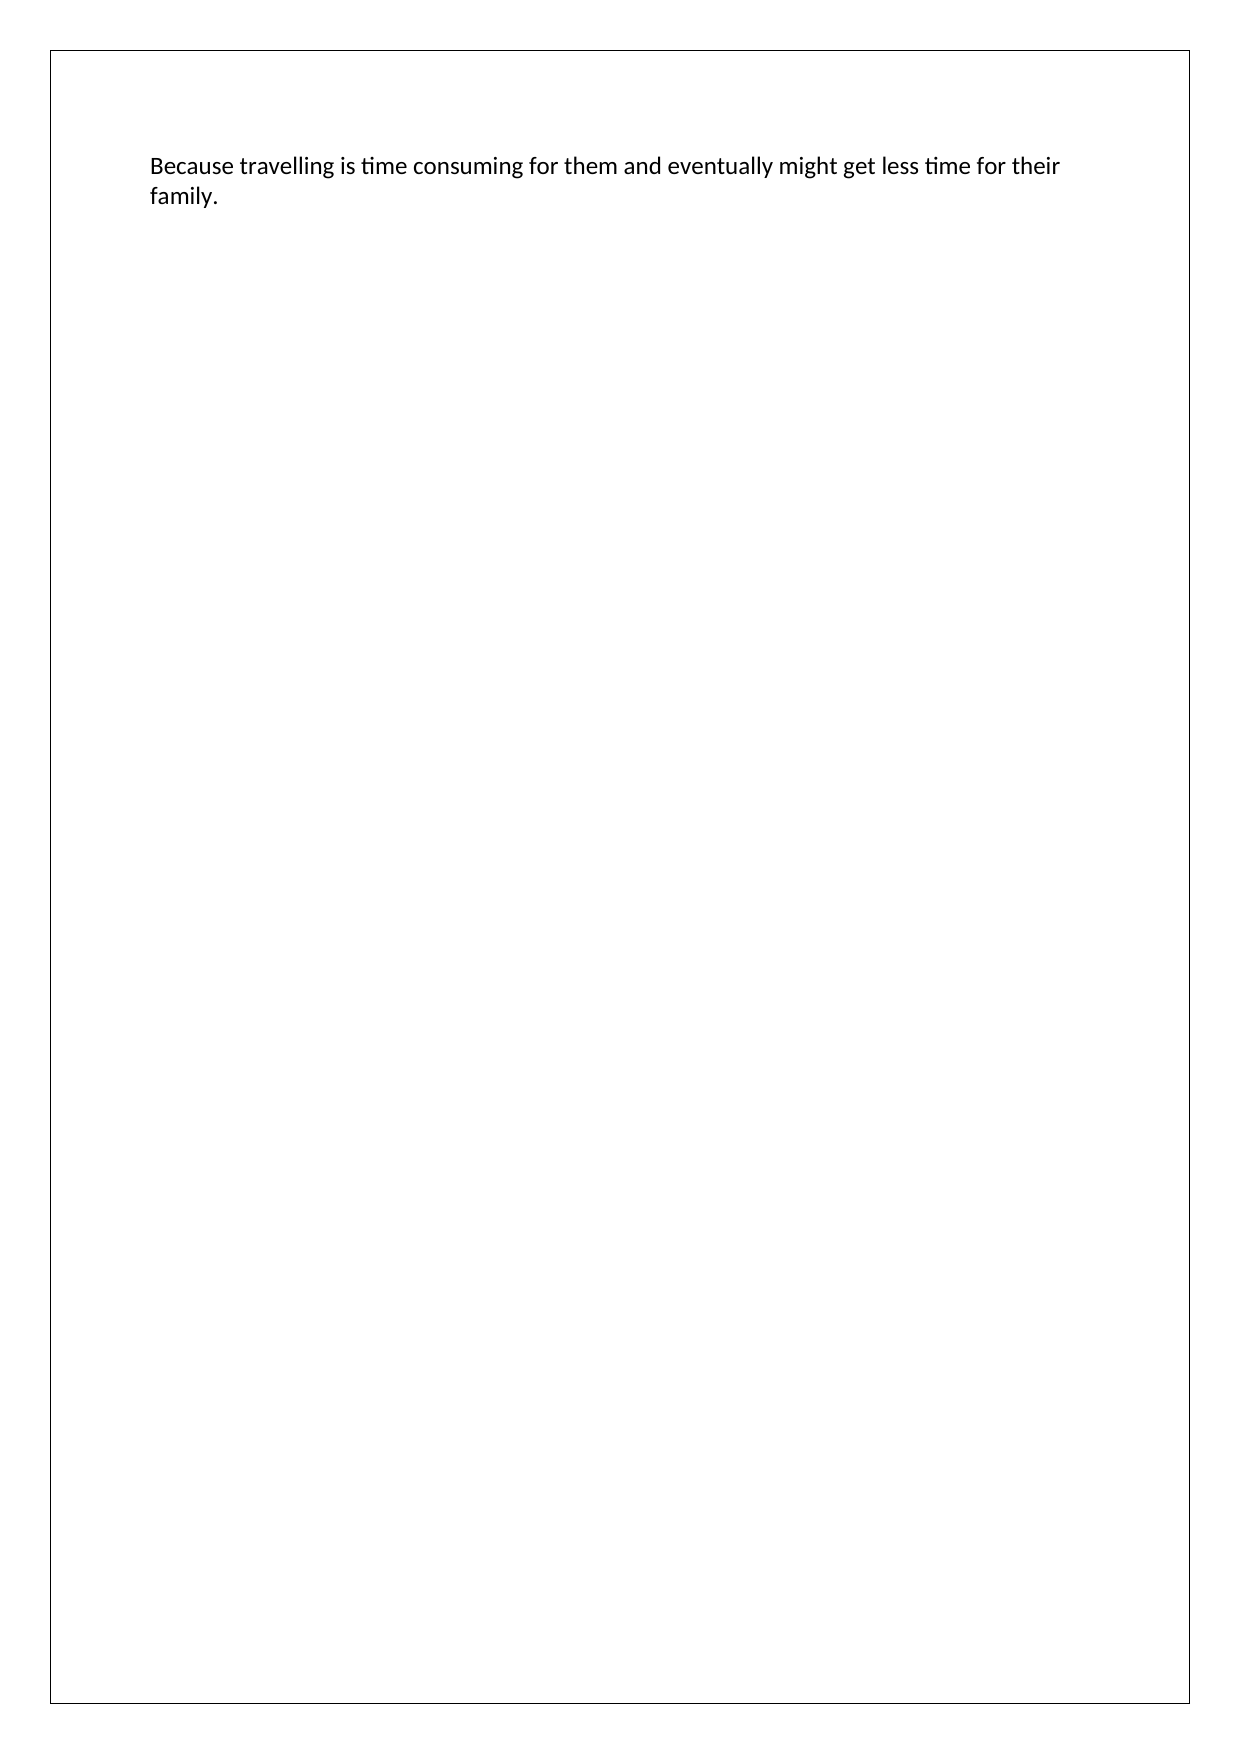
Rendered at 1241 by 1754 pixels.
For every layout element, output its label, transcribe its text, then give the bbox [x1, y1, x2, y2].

text Because travelling is time consuming for them and eventually might get less time for their family. [150, 150, 1090, 211]
